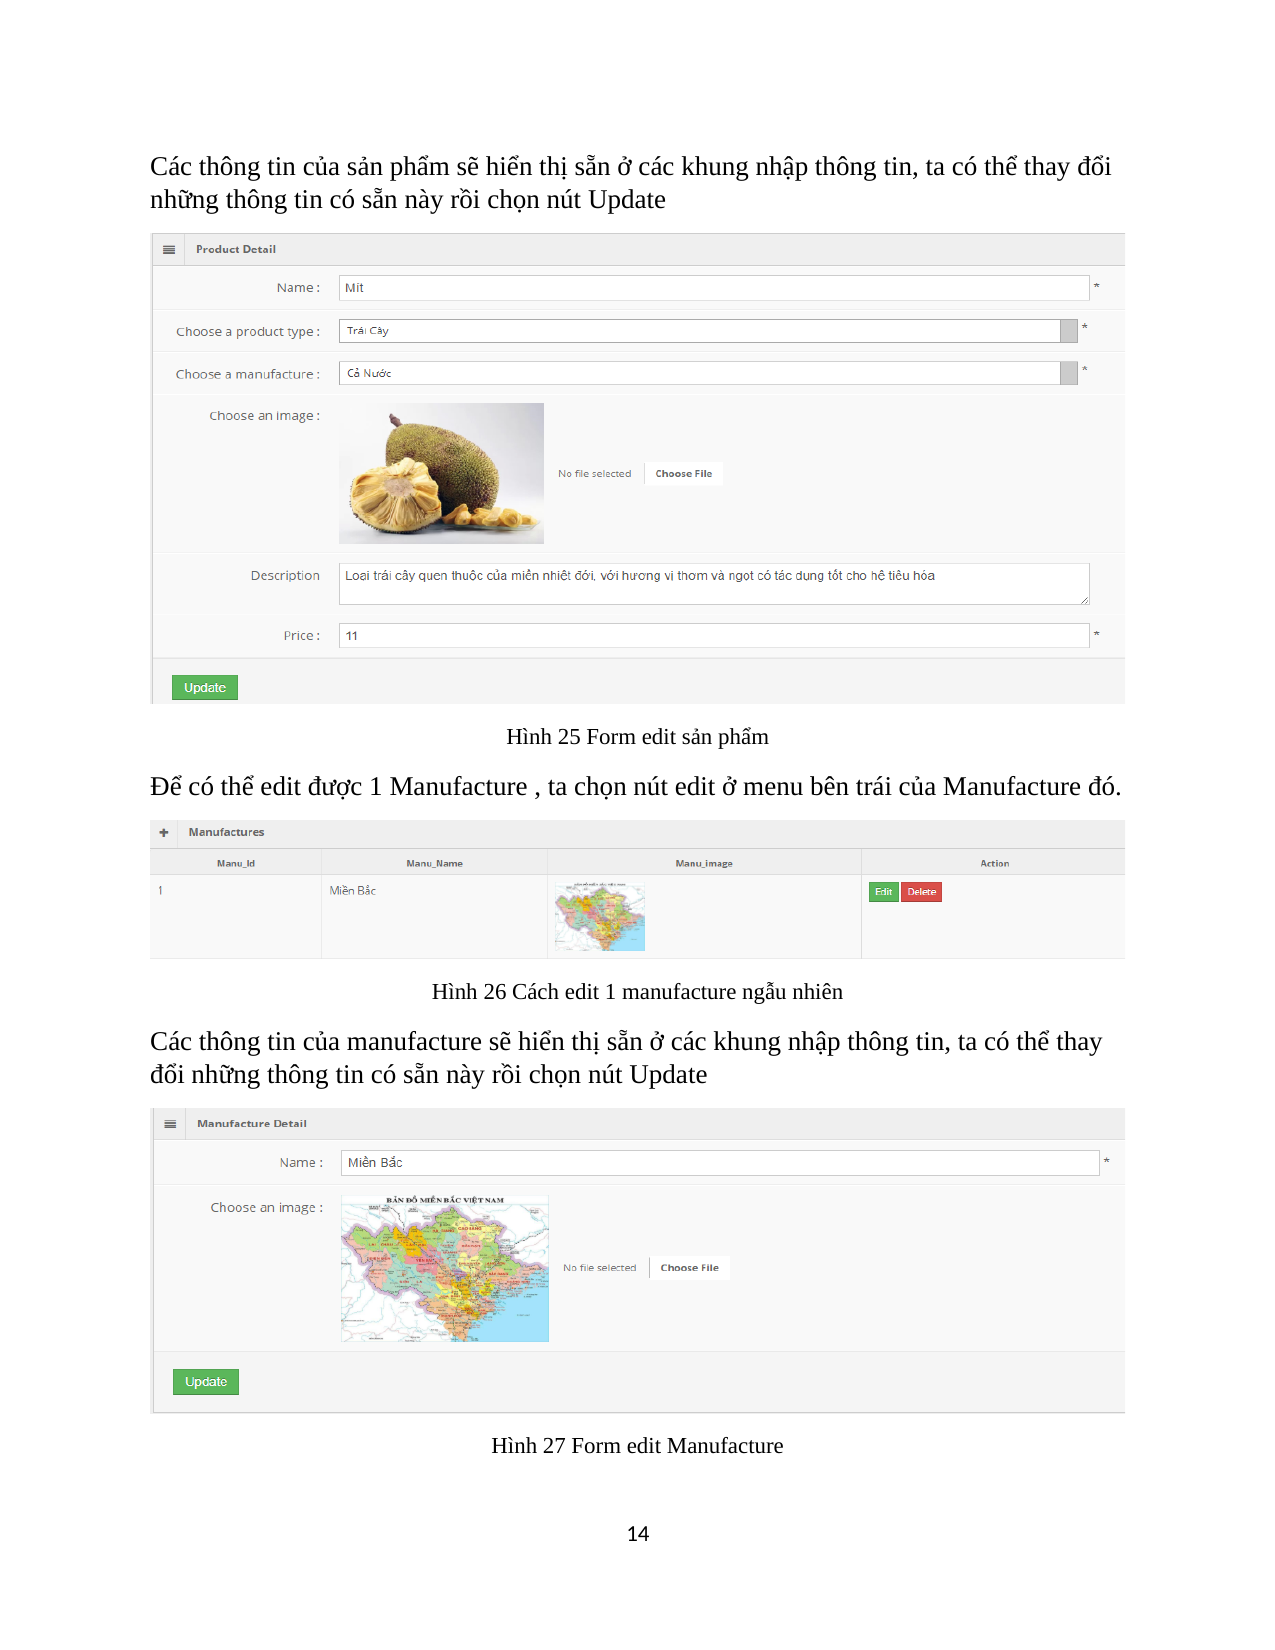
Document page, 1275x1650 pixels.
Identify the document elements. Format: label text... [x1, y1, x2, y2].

text Để có thể edit được 1 Manufacture , ta chọn nút edit ở menu bên trái của Manufacture đó. [150, 770, 1125, 801]
text Hình 26 Cách edit 1 manufacture ngẫu nhiên [150, 978, 1125, 1004]
picture [150, 1108, 1125, 1414]
picture [150, 820, 1125, 959]
text Hình 27 Form edit Manufacture [150, 1432, 1125, 1458]
picture [150, 233, 1125, 704]
text Hình 25 Form edit sản phẩm [150, 723, 1125, 749]
text Các thông tin của sản phẩm sẽ hiển thị sẵn ở các khung nhập thông tin, ta có thể thay đổi những thông tin có sẵn này rồi chọn nút Update [150, 150, 1125, 215]
text Các thông tin của manufacture sẽ hiển thị sẵn ở các khung nhập thông tin, ta có thể thay đổi những thông tin có sẵn này rồi chọn nút Update [150, 1025, 1125, 1089]
